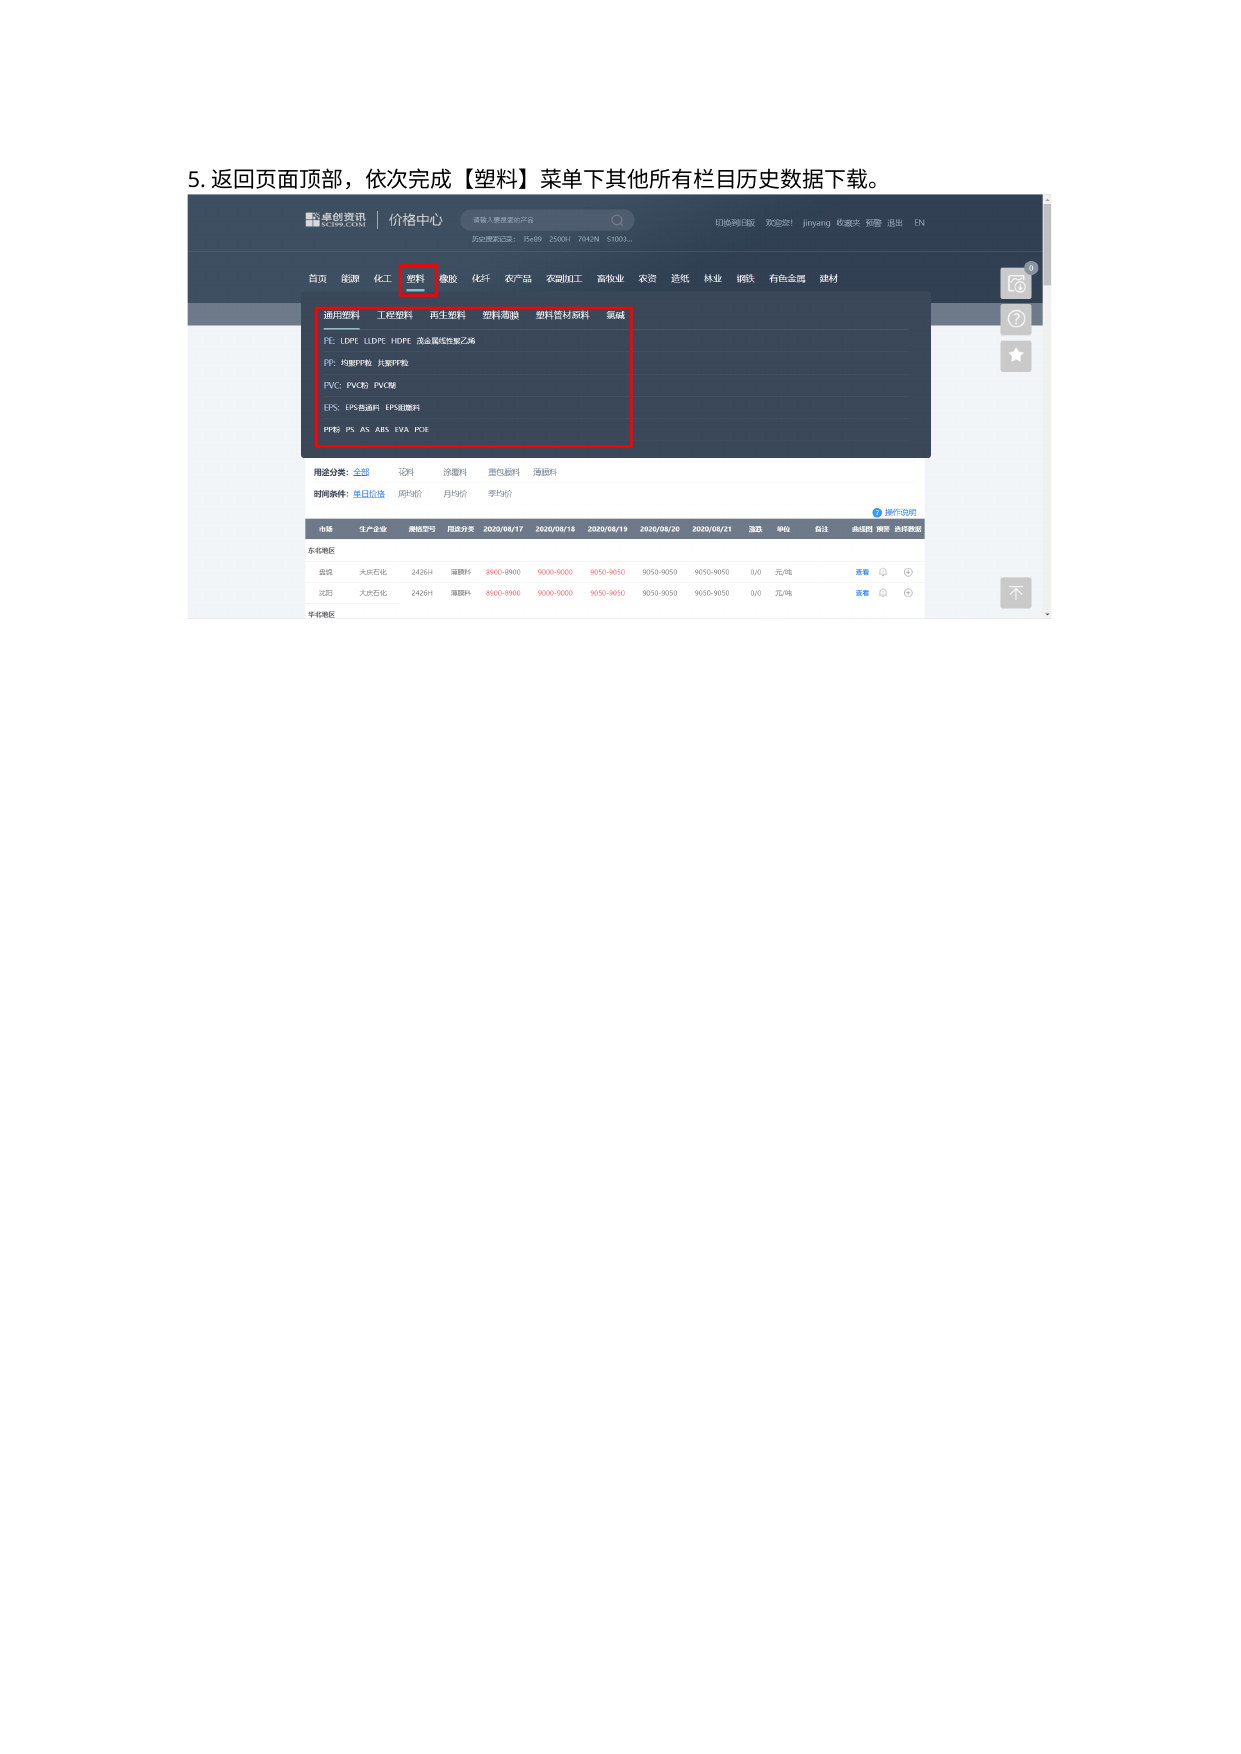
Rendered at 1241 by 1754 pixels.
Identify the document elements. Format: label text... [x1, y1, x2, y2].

picture [187, 194, 1052, 619]
list 返回页面顶部，依次完成【塑料】菜单下其他所有栏目历史数据下载。 [187, 162, 1053, 194]
